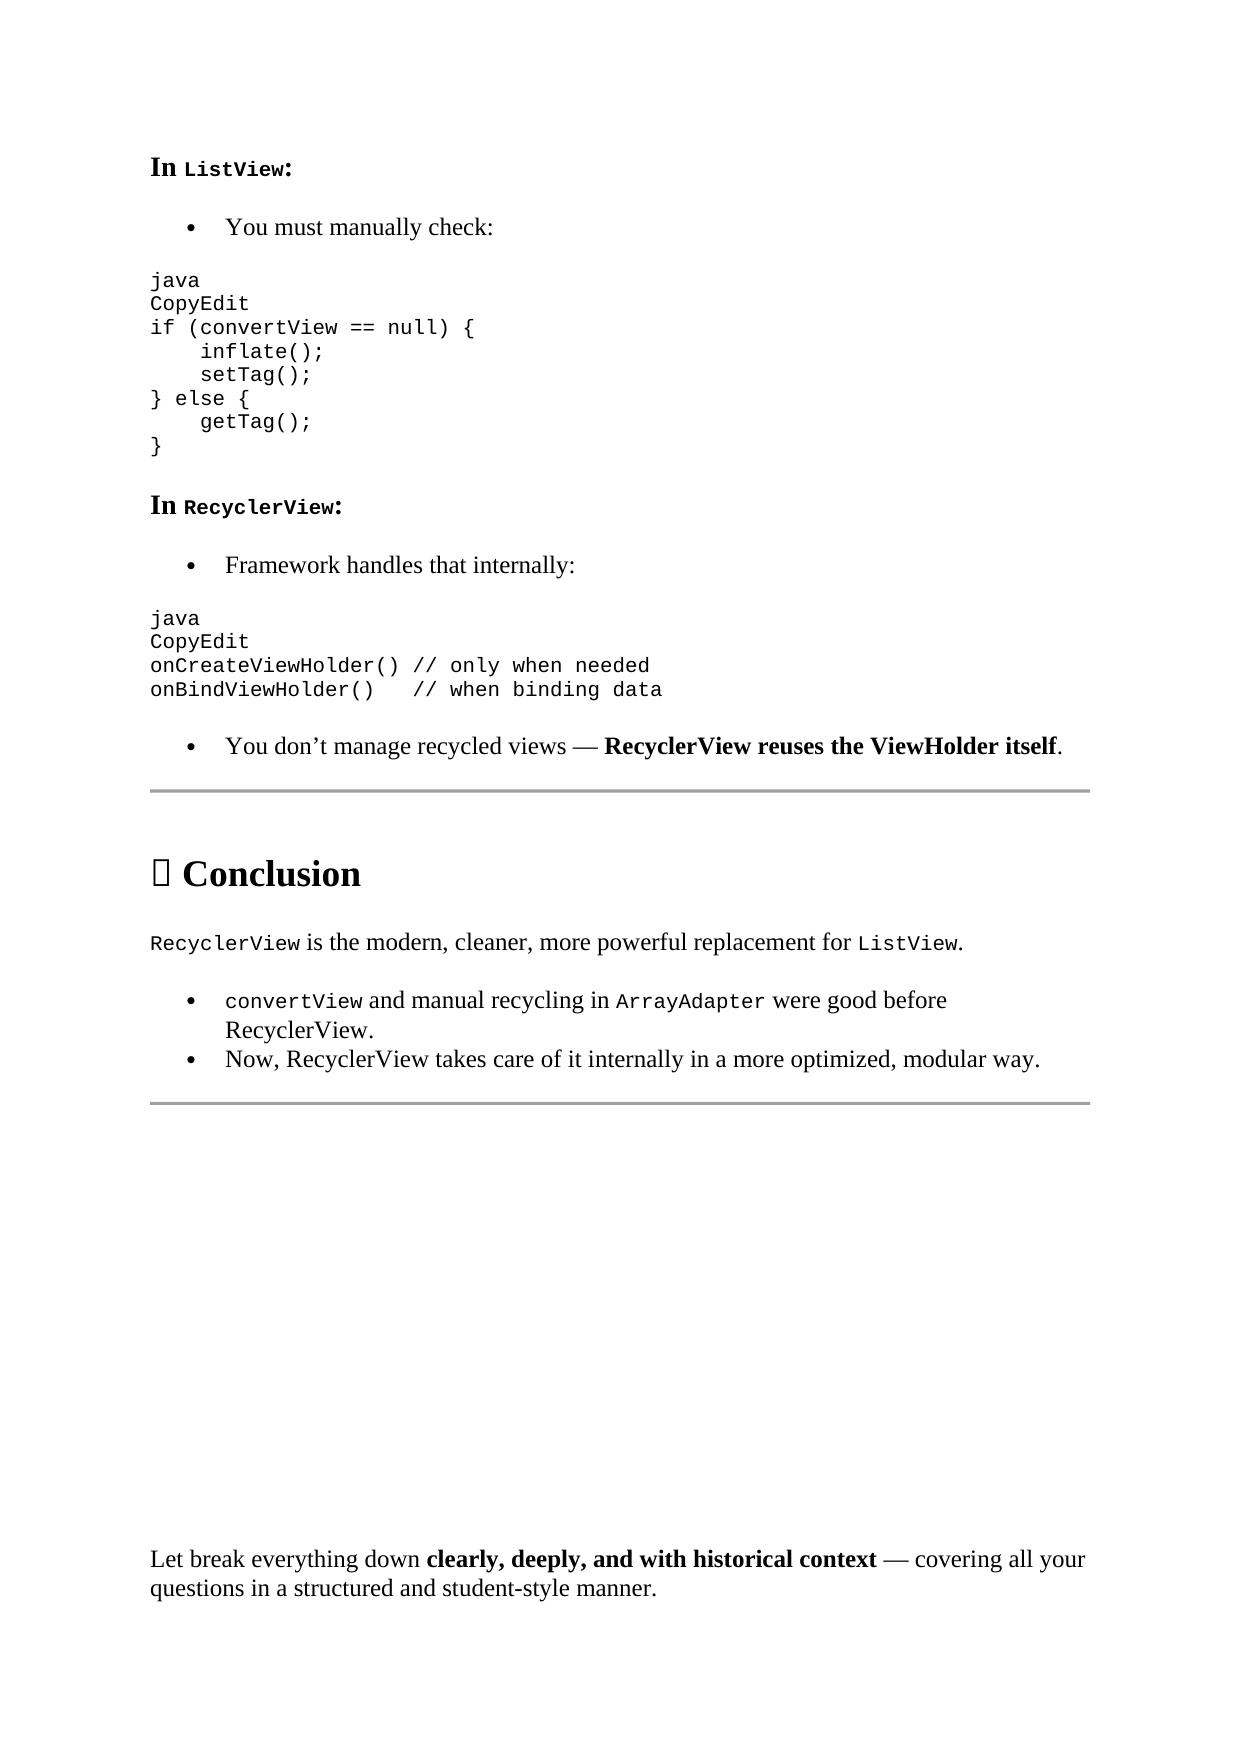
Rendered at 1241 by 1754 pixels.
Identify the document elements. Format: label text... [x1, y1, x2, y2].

list Framework handles that internally: [187, 550, 1090, 578]
list You must manually check: [187, 212, 1090, 241]
text if (convertView == null) { [150, 317, 1090, 341]
text getTag(); [150, 412, 1090, 435]
text } [150, 435, 1090, 459]
list Now, RecyclerView takes care of it internally in a more optimized, modular way. [187, 1044, 1090, 1073]
text java [150, 608, 1090, 631]
text 📌 Conclusion [150, 847, 1090, 898]
text onBindViewHolder() // when binding data [150, 679, 1090, 702]
text java [150, 270, 1090, 293]
text inflate(); [150, 341, 1090, 364]
text CopyEdit [150, 631, 1090, 655]
list You don’t manage recycled views — RecyclerView reuses the ViewHolder itself. [187, 731, 1090, 760]
text Let break everything down clearly, deeply, and with historical context — covering all your questions in a structured and student-style manner. [150, 1544, 1090, 1601]
text setTag(); [150, 364, 1090, 388]
text CopyEdit [150, 293, 1090, 317]
text RecyclerView is the modern, cleaner, more powerful replacement for ListView. [150, 927, 1090, 956]
text In ListView: [150, 150, 1090, 183]
text onCreateViewHolder() // only when needed [150, 655, 1090, 679]
text } else { [150, 388, 1090, 412]
text In RecyclerView: [150, 488, 1090, 521]
list convertView and manual recycling in ArrayAdapter were good before RecyclerView. [187, 986, 1090, 1044]
